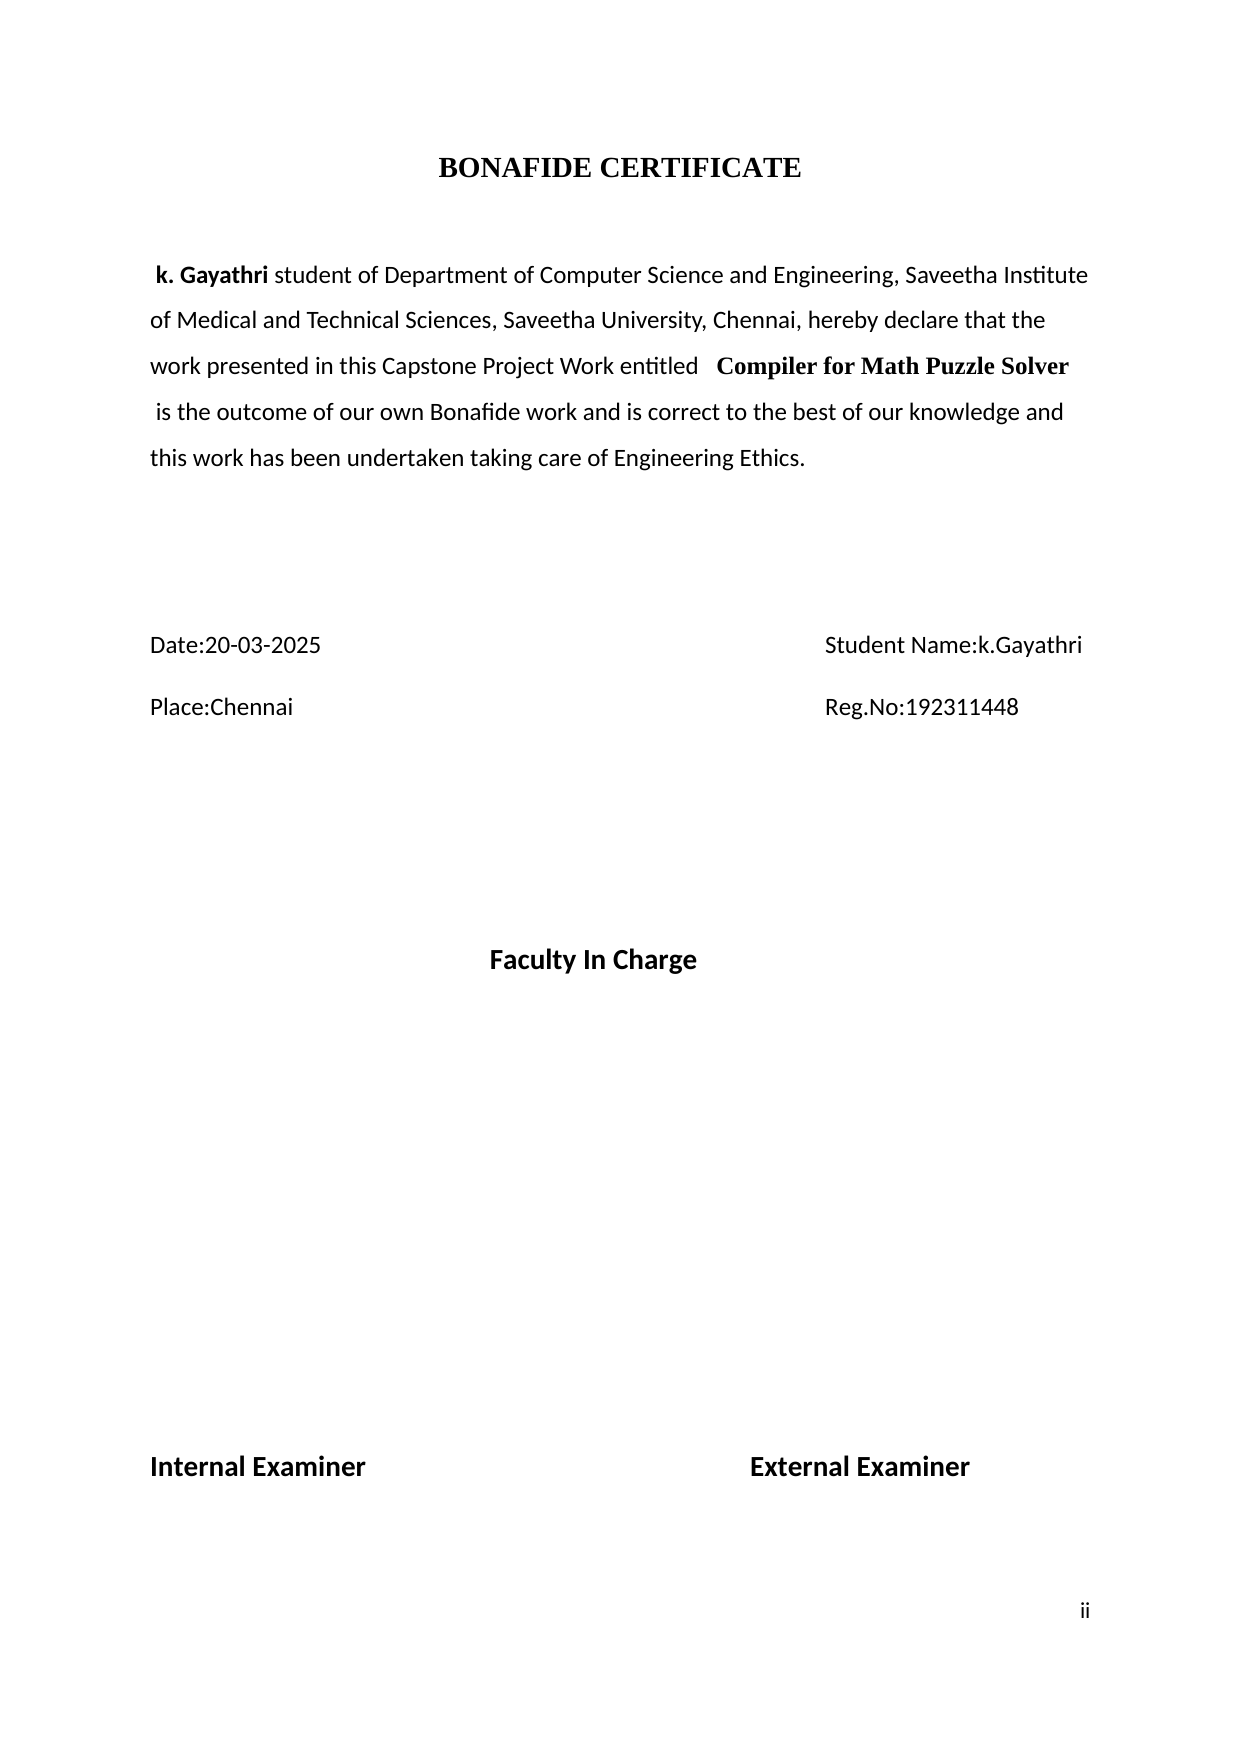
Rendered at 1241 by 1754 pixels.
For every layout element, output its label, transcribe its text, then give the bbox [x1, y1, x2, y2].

text BONAFIDE CERTIFICATE [150, 150, 1090, 183]
text Date:20-03-2025 Student Name:k.Gayathri [150, 629, 1090, 659]
text Place:Chennai Reg.No:192311448 [150, 691, 1090, 722]
text k. Gayathri student of Department of Computer Science and Engineering, Saveetha Institute of Medical and Technical Sciences, Saveetha University, Chennai, hereby declare that the work presented in this Capstone Project Work entitled Compiler for Math Puzzle Solver [150, 259, 1090, 381]
text Faculty In Charge [150, 941, 1090, 977]
text Internal Examiner External Examiner [150, 1448, 1090, 1483]
text is the outcome of our own Bonafide work and is correct to the best of our knowledge and this work has been undertaken taking care of Engineering Ethics. [150, 396, 1090, 472]
